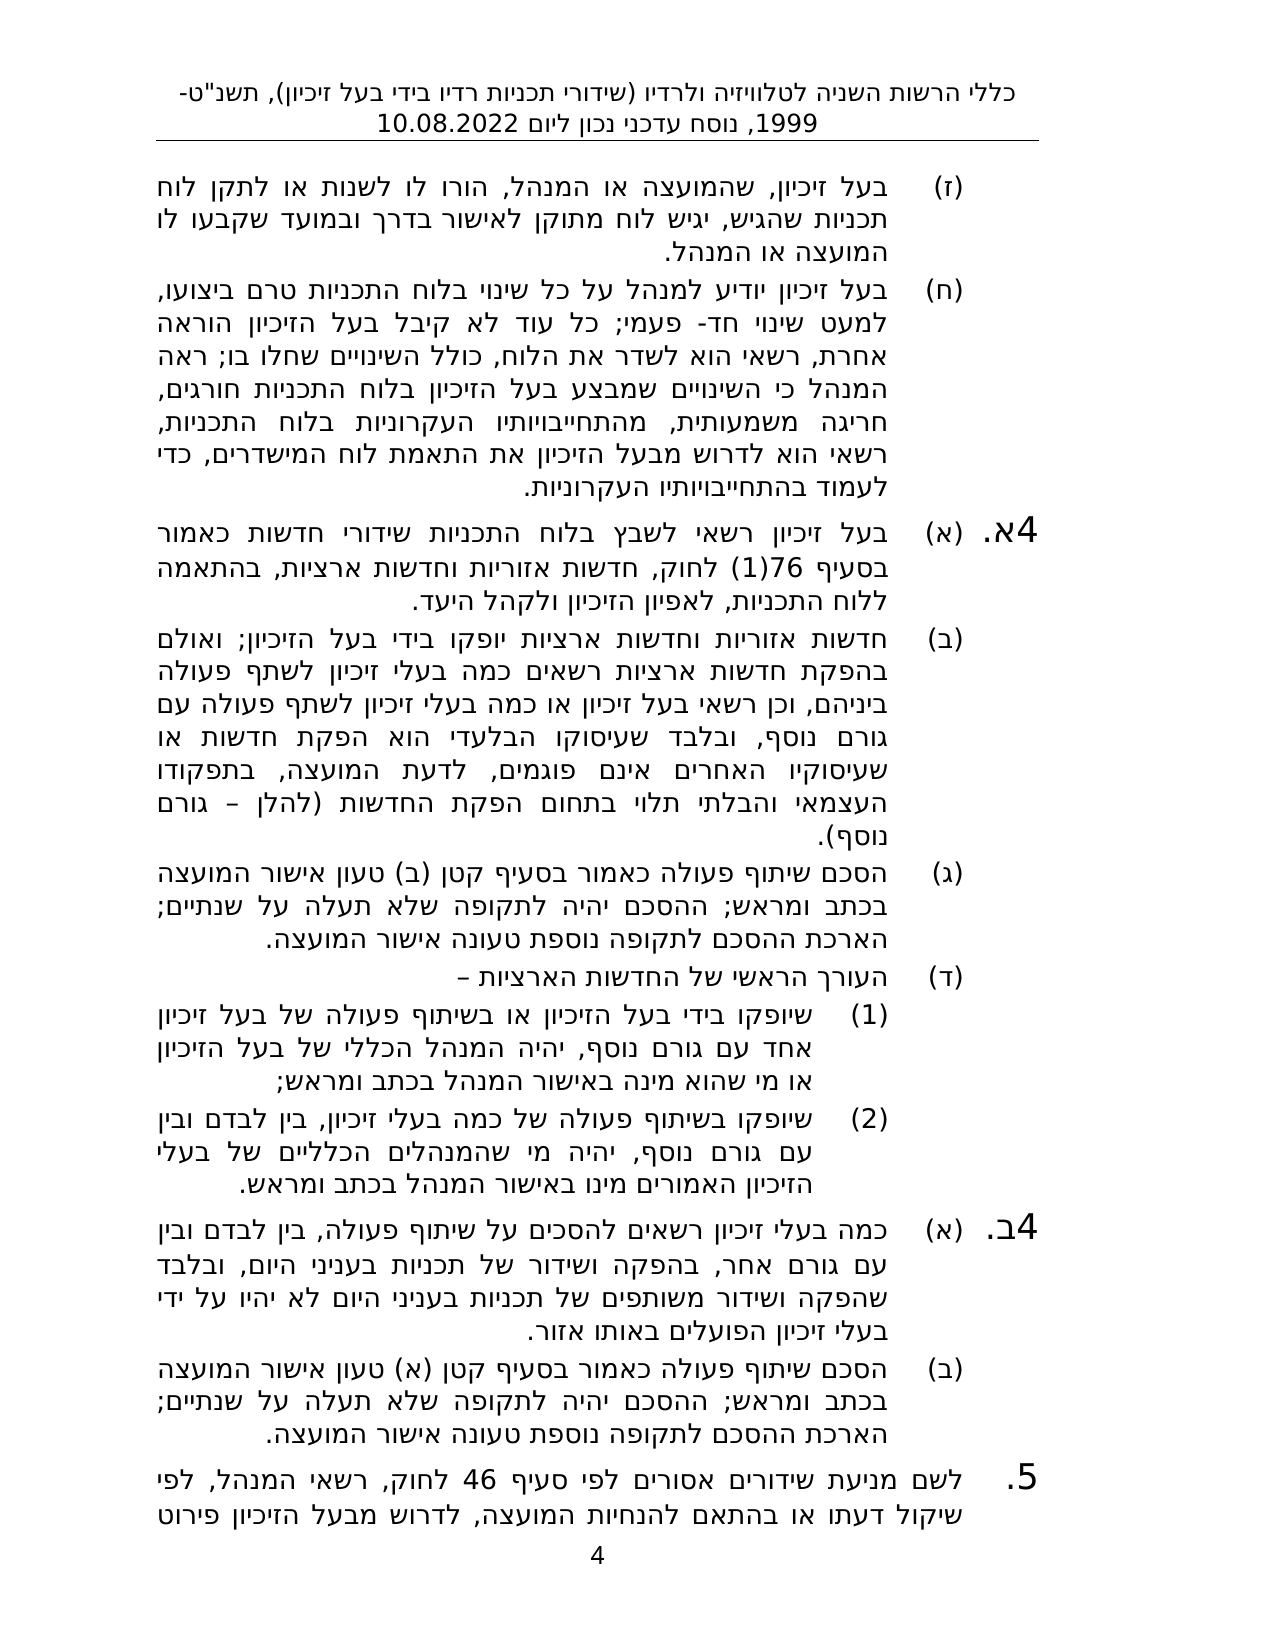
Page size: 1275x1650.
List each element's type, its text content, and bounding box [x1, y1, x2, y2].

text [156, 177, 964, 241]
text (ב) הסכם שיתוף פעולה כאמור בסעיף קטן (א) טעון אישור המועצה בכתב ומראש; ההסכם יהיה לתקופה שלא תעלה על שנתיים; הארכת ההסכם לתקופה נוספת טעונה אישור המועצה. [156, 1430, 964, 1527]
text (ד) העורך הראשי של החדשות הארציות – [156, 1038, 964, 1070]
text (2) שיופקו בשיתוף פעולה של כמה בעלי זיכיון, בין לבדם ובין עם גורם נוסף, יהיה מי שהמנהלים הכלליים של בעלי הזיכיון האמורים מינו באישור המנהל בכתב ומראש. [156, 1180, 889, 1277]
text (ב) חדשות אזוריות וחדשות ארציות יופקו בידי בעל הזיכיון; ואולם בהפקת חדשות ארציות רשאים כמה בעלי זיכיון לשתף פעולה ביניהם, וכן רשאי בעל זיכיון או כמה בעלי זיכיון לשתף פעולה עם גורם נוסף, ובלבד שעיסוקו הבלעדי הוא הפקת חדשות או שעיסוקיו האחרים אינם פוגמים, לדעת המועצה, בתפקודו העצמאי והבלתי תלוי בתחום הפקת החדשות (להלן – גורם נוסף). [156, 700, 964, 928]
text 4א. (א) בעל זיכיון רשאי לשבץ בלוח התכניות שידורי חדשות כאמור בסעיף 76(1) לחוק, חדשות אזוריות וחדשות ארציות, בהתאמה ללוח התכניות, לאפיון הזיכיון ולקהל היעד. [156, 586, 1039, 693]
text 4ב. (א) כמה בעלי זיכיון רשאים להסכים על שיתוף פעולה, בין לבדם ובין עם גורם אחר, בהפקה ושידור של תכניות בעניני היום, ובלבד שהפקה ושידור משותפים של תכניות בעניני היום לא יהיו על ידי בעלי זיכיון הפועלים באותו אזור. [156, 1284, 1039, 1423]
text (1) שיופקו בידי בעל הזיכיון או בשיתוף פעולה של בעל זיכיון אחד עם גורם נוסף, יהיה המנהל הכללי של בעל הזיכיון או מי שהוא מינה באישור המנהל בכתב ומראש; [156, 1076, 889, 1173]
text (ג) הסכם שיתוף פעולה כאמור בסעיף קטן (ב) טעון אישור המועצה בכתב ומראש; ההסכם יהיה לתקופה שלא תעלה על שנתיים; הארכת ההסכם לתקופה נוספת טעונה אישור המועצה. [156, 935, 964, 1032]
text (ח) בעל זיכיון יודיע למנהל על כל שינוי בלוח התכניות טרם ביצועו, למעט שינוי חד- פעמי; כל עוד לא קיבל בעל הזיכיון הוראה אחרת, רשאי הוא לשדר את הלוח, כולל השינויים שחלו בו; ראה המנהל כי השינויים שמבצע בעל הזיכיון בלוח התכניות חורגים, חריגה משמעותית, מהתחייבויותיו העקרוניות בלוח התכניות, רשאי הוא לדרוש מבעל הזיכיון את התאמת לוח המישדרים, כדי לעמוד בהתחייבויותיו העקרוניות. [156, 352, 964, 580]
text (ז) בעל זיכיון, שהמועצה או המנהל, הורו לו לשנות או לתקן לוח תכניות שהגיש, יגיש לוח מתוקן לאישור בדרך ובמועד שקבעו לו המועצה או המנהל. [156, 248, 964, 345]
